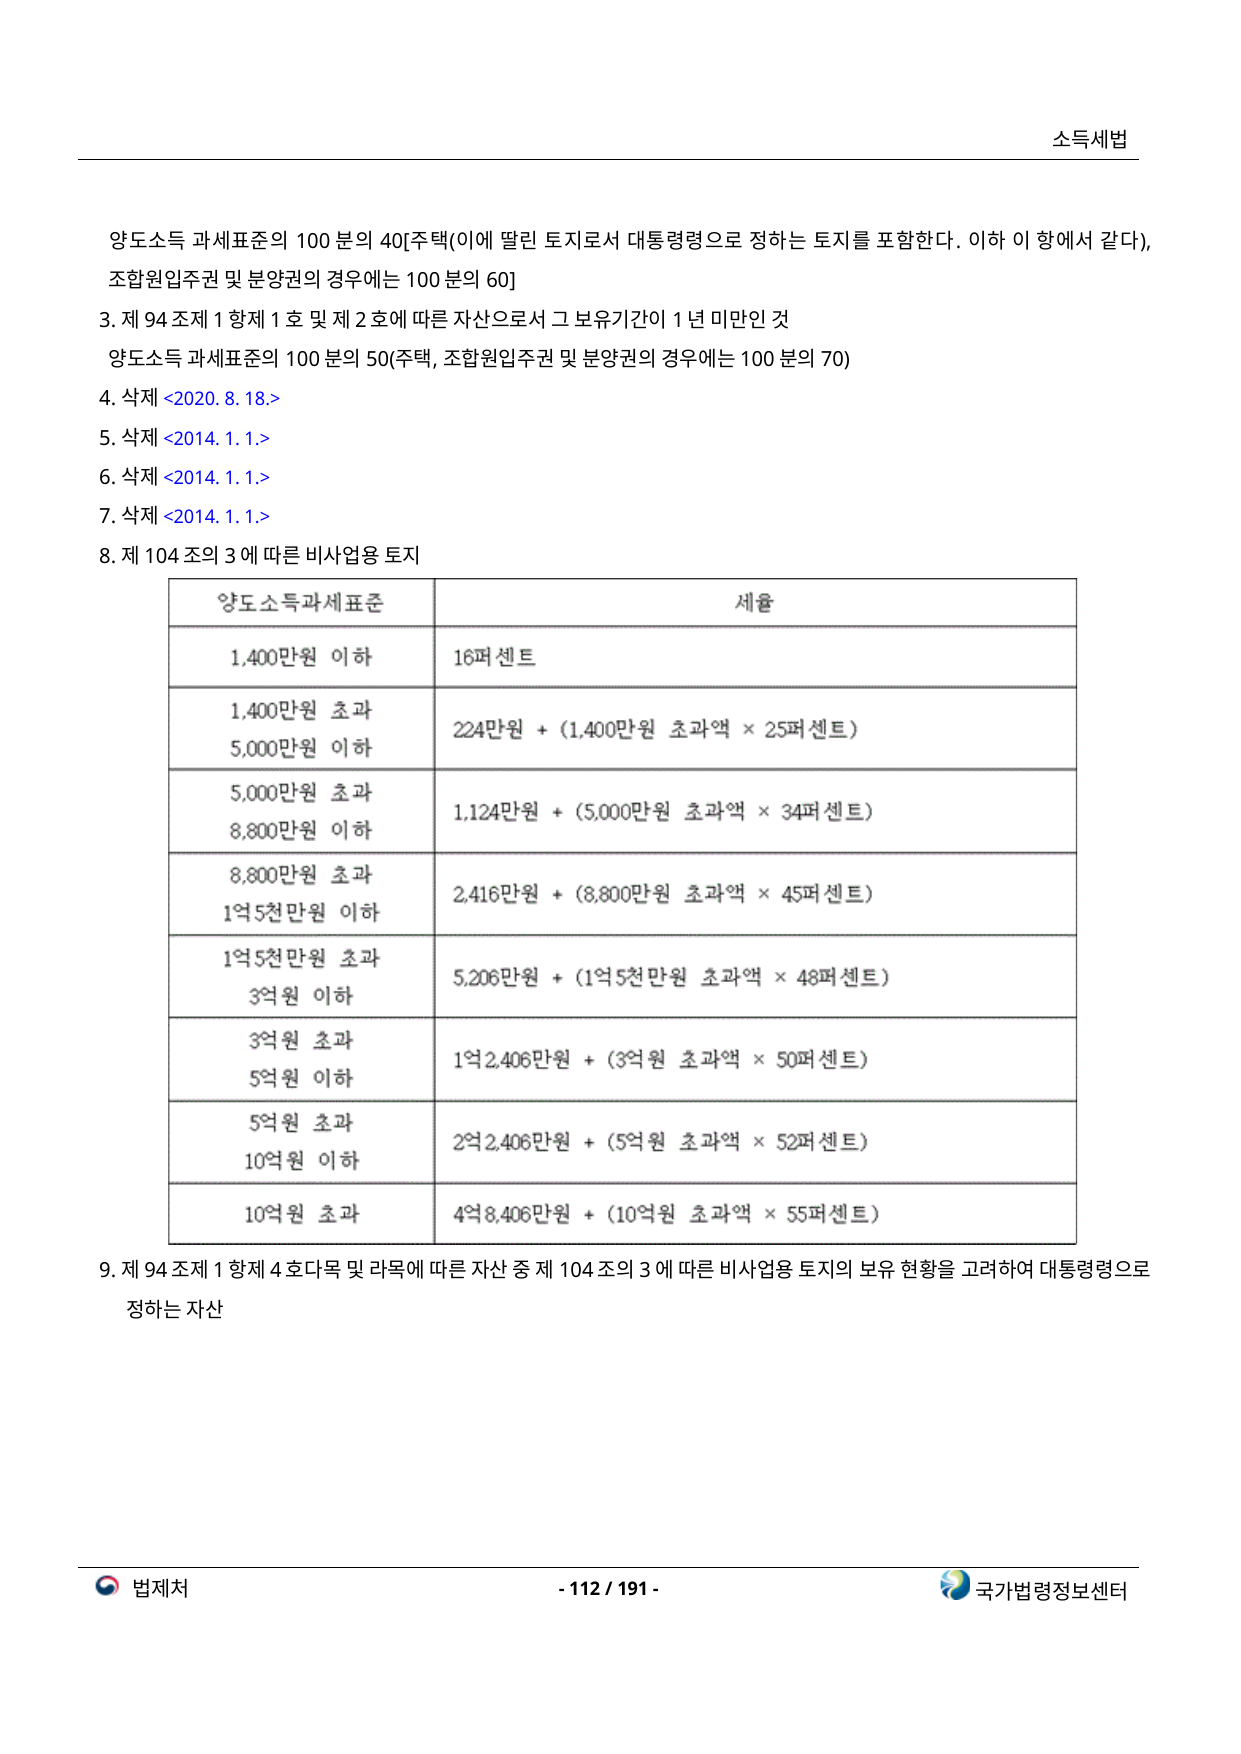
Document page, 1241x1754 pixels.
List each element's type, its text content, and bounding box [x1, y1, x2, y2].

picture [940, 1570, 970, 1600]
text 양도소득 과세표준의 100분의 40[주택(이에 딸린 토지로서 대통령령으로 정하는 토지를 포함한다. 이하 이 항에서 같다), 조합원입주권 및 분양권의 경우에는 100분의 60] [88, 224, 1152, 294]
text 8. 제104조의3에 따른 비사업용 토지 [88, 539, 1152, 569]
text 9. 제94조제1항제4호다목 및 라목에 따른 자산 중 제104조의3에 따른 비사업용 토지의 보유 현황을 고려하여 대통령령으로 정하는 자산 [88, 1253, 1152, 1323]
picture [88, 1573, 127, 1597]
text 5. 삭제 <2014. 1. 1.> [88, 421, 1152, 451]
text 양도소득 과세표준의 100분의 50(주택, 조합원입주권 및 분양권의 경우에는 100분의 70) [88, 342, 1152, 372]
text 4. 삭제 <2020. 8. 18.> [88, 382, 1152, 412]
picture [168, 578, 1078, 1245]
text 6. 삭제 <2014. 1. 1.> [88, 460, 1152, 491]
text 7. 삭제 <2014. 1. 1.> [88, 500, 1152, 530]
text 3. 제94조제1항제1호 및 제2호에 따른 자산으로서 그 보유기간이 1년 미만인 것 [88, 303, 1152, 333]
